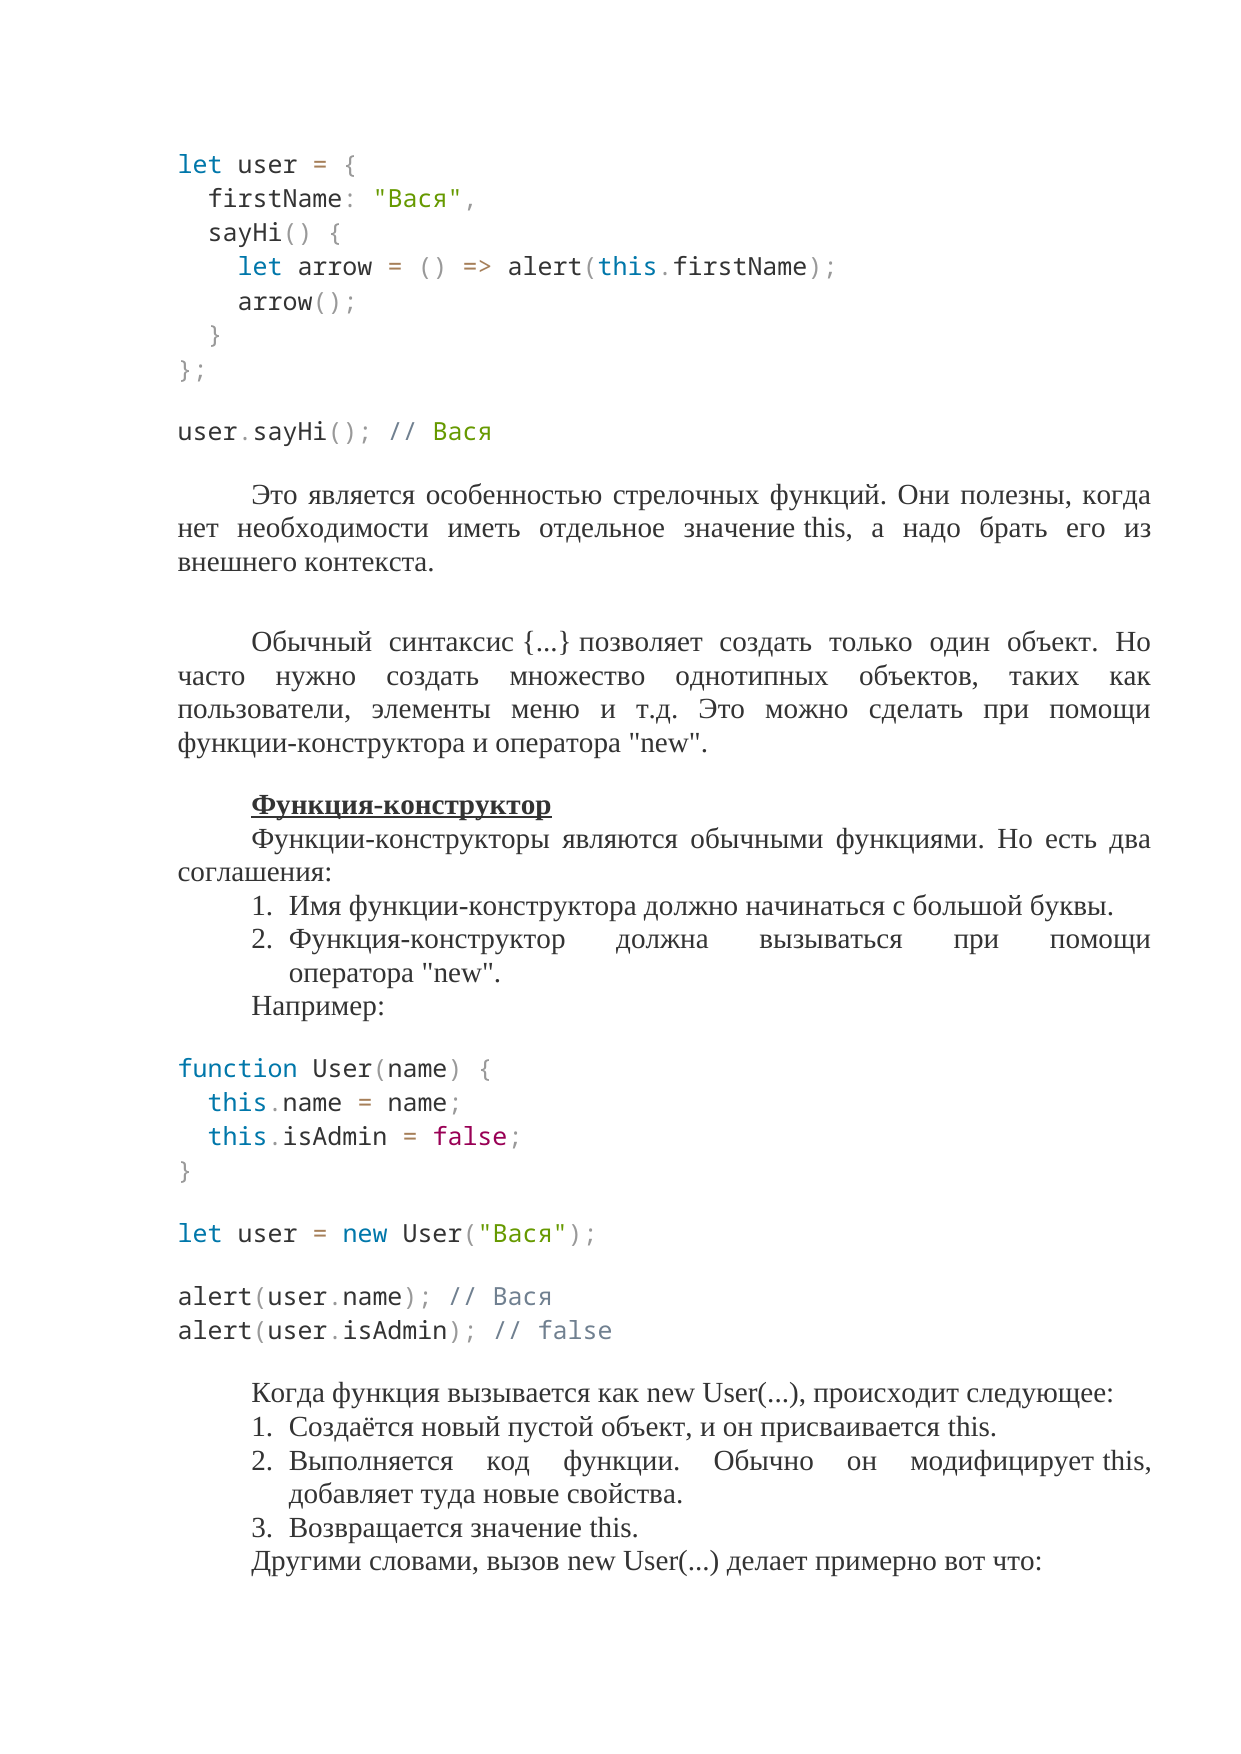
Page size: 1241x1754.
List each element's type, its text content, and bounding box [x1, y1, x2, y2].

list Создаётся новый пустой объект, и он присваивается this. [251, 1409, 1152, 1443]
text arrow(); [177, 283, 1152, 317]
text this.isAdmin = false; [177, 1119, 1152, 1153]
text let user = new User("Вася"); [177, 1216, 1152, 1250]
text firstName: "Вася", [177, 181, 1152, 215]
list Имя функции-конструктора должно начинаться с большой буквы. [251, 888, 1152, 921]
text alert(user.name); // Вася [177, 1279, 1152, 1313]
text } [177, 317, 1152, 351]
text Обычный синтаксис {...} позволяет создать только один объект. Но часто нужно создать множество однотипных объектов, таких как пользователи, элементы меню и т.д. Это можно сделать при помощи функции-конструктора и оператора "new". [177, 624, 1152, 758]
text Функции-конструкторы являются обычными функциями. Но есть два соглашения: [177, 821, 1152, 888]
list Выполняется код функции. Обычно он модифицирует this, добавляет туда новые свойства. [251, 1443, 1152, 1510]
text Другими словами, вызов new User(...) делает примерно вот что: [177, 1543, 1152, 1577]
text }; [177, 351, 1152, 385]
text alert(user.isAdmin); // false [177, 1313, 1152, 1347]
text sayHi() { [177, 215, 1152, 249]
list Функция-конструктор должна вызываться при помощи оператора "new". [251, 921, 1152, 988]
list Возвращается значение this. [251, 1510, 1152, 1543]
text let arrow = () => alert(this.firstName); [177, 249, 1152, 283]
text this.name = name; [177, 1085, 1152, 1119]
text Например: [177, 988, 1152, 1022]
text user.sayHi(); // Вася [177, 414, 1152, 448]
text let user = { [177, 147, 1152, 181]
text } [177, 1153, 1152, 1187]
text Это является особенностью стрелочных функций. Они полезны, когда нет необходимости иметь отдельное значение this, а надо брать его из внешнего контекста. [177, 477, 1152, 577]
text Функция-конструктор [177, 787, 1152, 821]
text Когда функция вызывается как new User(...), происходит следующее: [177, 1376, 1152, 1409]
text function User(name) { [177, 1051, 1152, 1085]
